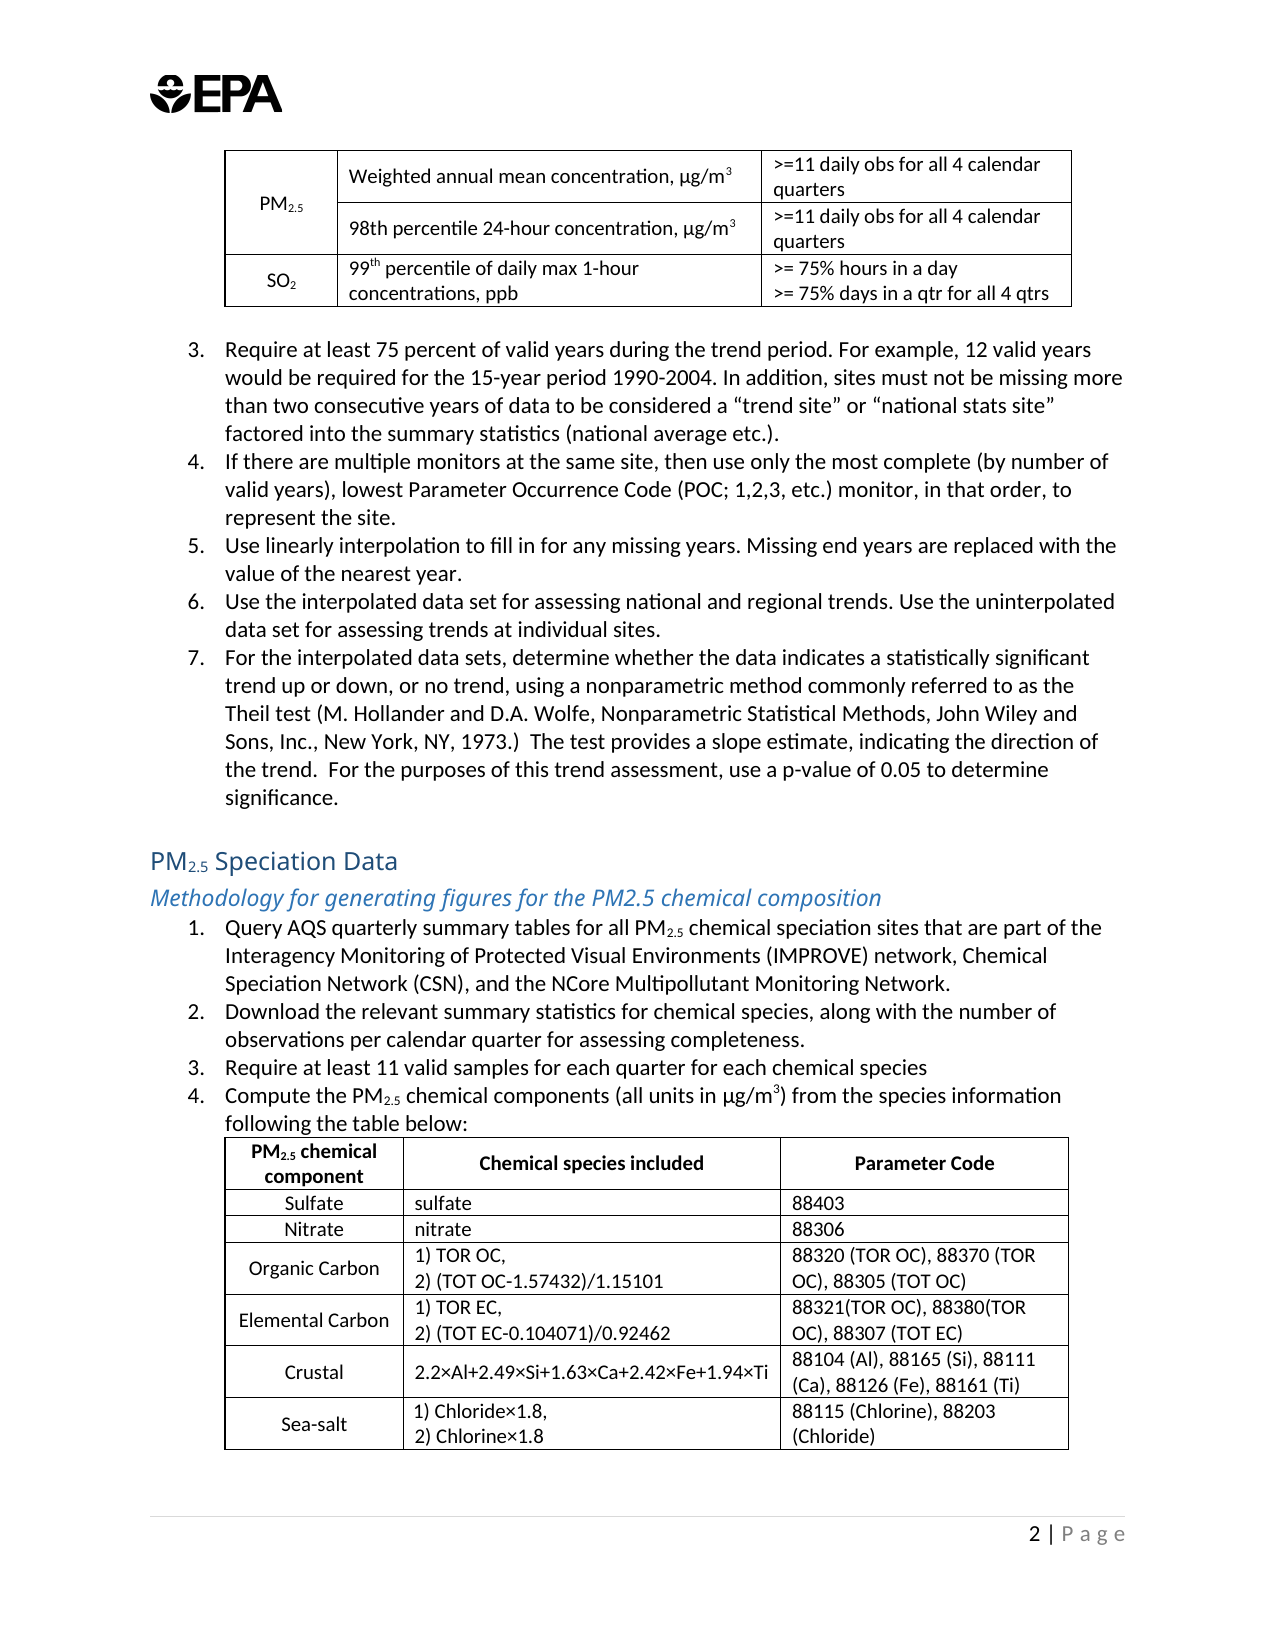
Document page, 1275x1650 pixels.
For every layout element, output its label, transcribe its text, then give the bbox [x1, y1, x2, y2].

table_cell PM2.5 [226, 151, 337, 254]
table_cell >= 75% hours in a day >= 75% days in a qtr for all 4 qtrs [762, 255, 1071, 306]
table_cell >=11 daily obs for all 4 calendar quarters [762, 151, 1071, 202]
table_cell 88306 [781, 1216, 1068, 1242]
table_cell 88115 (Chlorine), 88203 (Chloride) [781, 1398, 1068, 1449]
table_cell 98th percentile 24-hour concentration, μg/m3 [338, 203, 761, 254]
table_cell nitrate [404, 1216, 780, 1242]
table_header Parameter Code [781, 1138, 1068, 1189]
table_cell Sea-salt [226, 1398, 403, 1449]
table_cell Organic Carbon [226, 1243, 403, 1293]
table_cell 88320 (TOR OC), 88370 (TOR OC), 88305 (TOT OC) [781, 1243, 1068, 1293]
list Download the relevant summary statistics for chemical species, along with the number of observations per calendar quarter for assessing completeness. [187, 997, 1125, 1053]
table_cell 1) TOR EC, 2) (TOT EC-0.104071)/0.92462 [404, 1295, 780, 1345]
table_cell >=11 daily obs for all 4 calendar quarters [762, 203, 1071, 254]
table_cell 1) Chloride×1.8, 2) Chlorine×1.8 [404, 1398, 780, 1449]
list Compute the PM2.5 chemical components (all units in μg/m3) from the species information following the table below: [187, 1081, 1125, 1137]
table_cell Crustal [226, 1346, 403, 1397]
table_cell 88104 (Al), 88165 (Si), 88111 (Ca), 88126 (Fe), 88161 (Ti) [781, 1346, 1068, 1397]
list Require at least 11 valid samples for each quarter for each chemical species [187, 1053, 1125, 1081]
table_header Chemical species included [404, 1138, 780, 1189]
list Use linearly interpolation to fill in for any missing years. Missing end years are replaced with the value of the nearest year. [187, 531, 1125, 587]
table_cell sulfate [404, 1190, 780, 1215]
table_cell Elemental Carbon [226, 1295, 403, 1345]
picture [150, 75, 283, 113]
list For the interpolated data sets, determine whether the data indicates a statistically significant trend up or down, or no trend, using a nonparametric method commonly referred to as the Theil test (M. Hollander and D.A. Wolfe, Nonparametric Statistical Methods, John Wiley and Sons, Inc., New York, NY, 1973.) The test provides a slope estimate, indicating the direction of the trend. For the purposes of this trend assessment, use a p-value of 0.05 to determine significance. [187, 643, 1125, 811]
subtitle Methodology for generating figures for the PM2.5 chemical composition [150, 881, 1125, 913]
list Require at least 75 percent of valid years during the trend period. For example, 12 valid years would be required for the 15-year period 1990-2004. In addition, sites must not be missing more than two consecutive years of data to be considered a “trend site” or “national stats site” factored into the summary statistics (national average etc.). [187, 335, 1125, 447]
table_cell Sulfate [226, 1190, 403, 1215]
list If there are multiple monitors at the same site, then use only the most complete (by number of valid years), lowest Parameter Occurrence Code (POC; 1,2,3, etc.) monitor, in that order, to represent the site. [187, 447, 1125, 531]
table_cell 2.2×Al+2.49×Si+1.63×Ca+2.42×Fe+1.94×Ti [404, 1346, 780, 1397]
list Use the interpolated data set for assessing national and regional trends. Use the uninterpolated data set for assessing trends at individual sites. [187, 587, 1125, 643]
table_cell 88321(TOR OC), 88380(TOR OC), 88307 (TOT EC) [781, 1295, 1068, 1345]
table_cell Weighted annual mean concentration, μg/m3 [338, 151, 761, 202]
table_cell 1) TOR OC, 2) (TOT OC-1.57432)/1.15101 [404, 1243, 780, 1293]
subtitle PM2.5 Speciation Data [150, 843, 1125, 877]
list Query AQS quarterly summary tables for all PM2.5 chemical speciation sites that are part of the Interagency Monitoring of Protected Visual Environments (IMPROVE) network, Chemical Speciation Network (CSN), and the NCore Multipollutant Monitoring Network. [187, 913, 1125, 997]
table_cell SO2 [226, 255, 337, 306]
table_cell 99th percentile of daily max 1-hour concentrations, ppb [338, 255, 761, 306]
table_cell 88403 [781, 1190, 1068, 1215]
table_header PM2.5 chemical component [226, 1138, 403, 1189]
table_cell Nitrate [226, 1216, 403, 1242]
